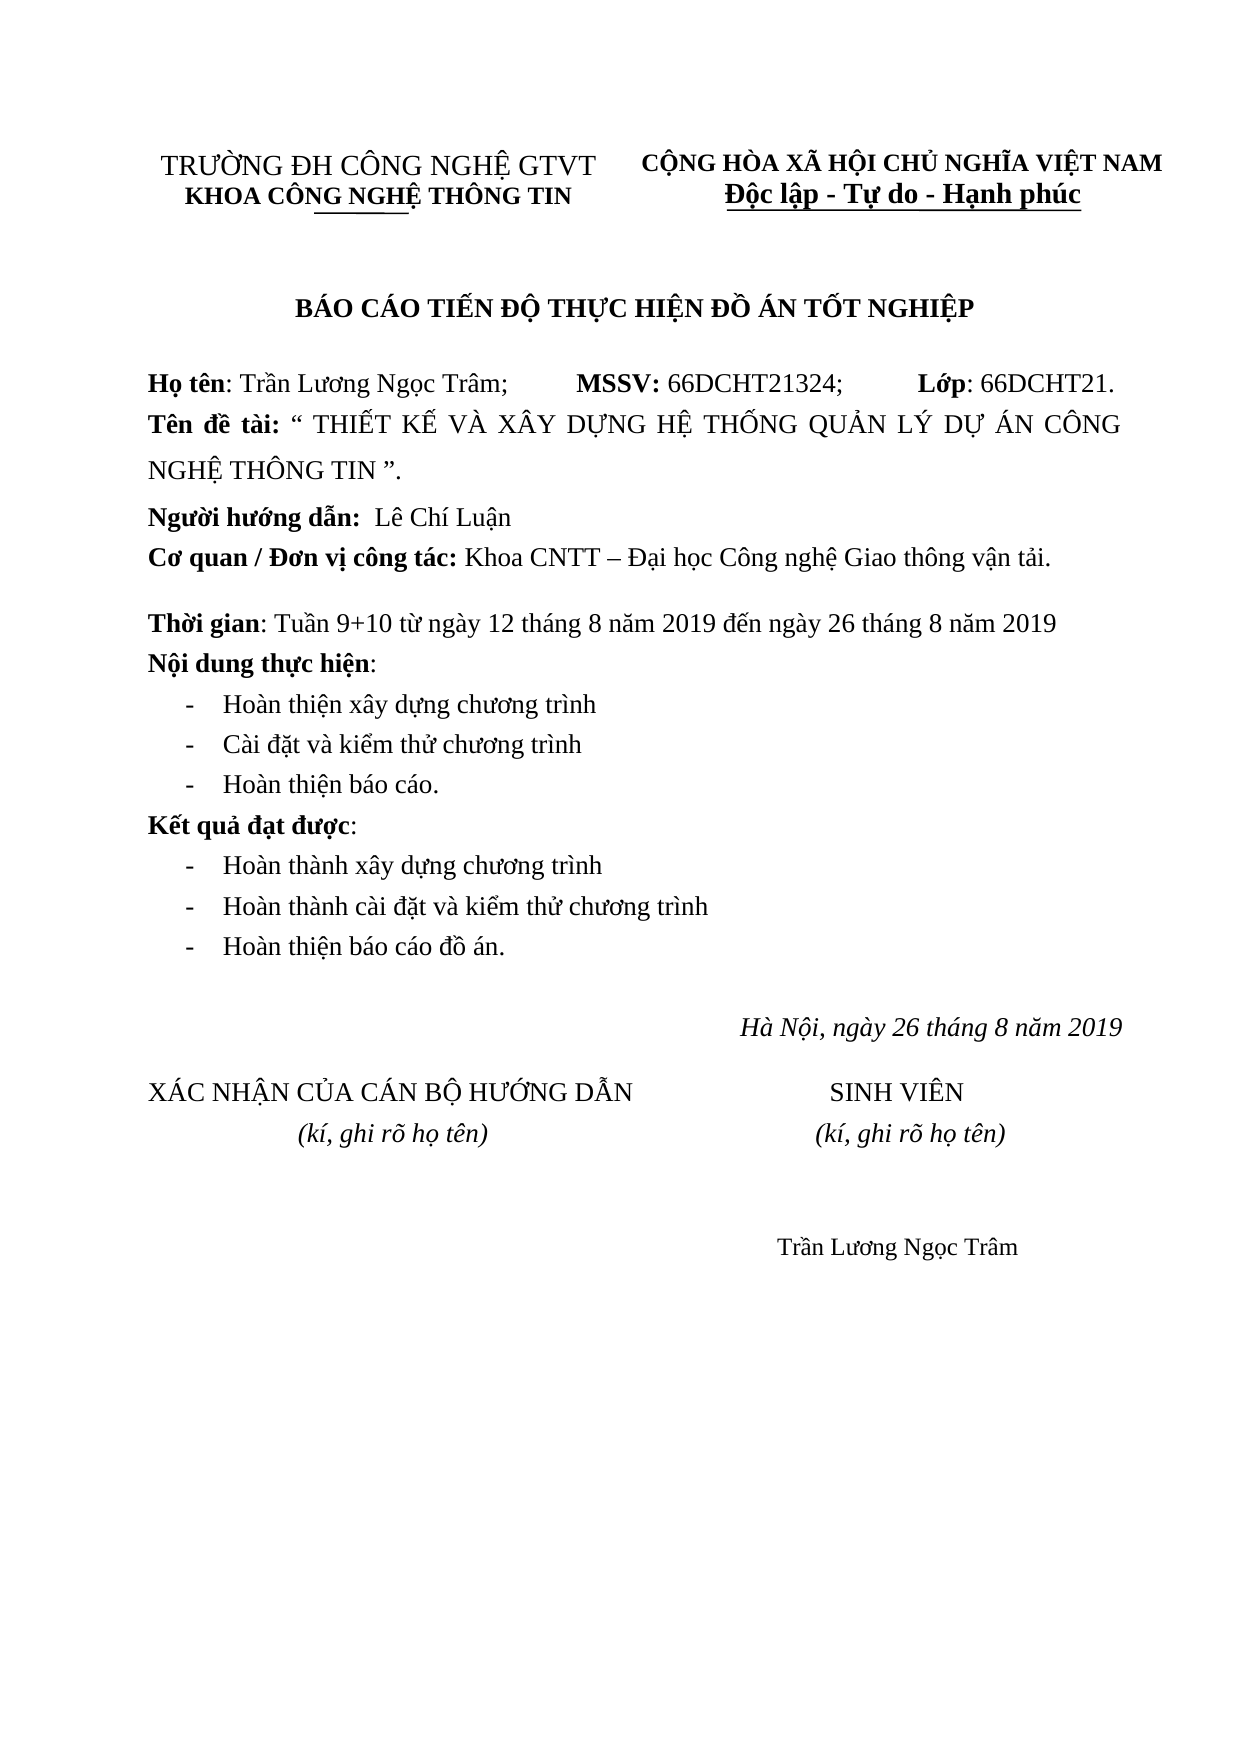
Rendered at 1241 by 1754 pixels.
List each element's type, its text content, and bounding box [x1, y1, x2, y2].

list Hoàn thiện báo cáo đồ án. [185, 930, 1122, 961]
text Thời gian: Tuần 9+10 từ ngày 12 tháng 8 năm 2019 đến ngày 26 tháng 8 năm 2019 [148, 607, 1122, 638]
text Cơ quan / Đơn vị công tác: Khoa CNTT – Đại học Công nghệ Giao thông vận tải. [148, 541, 1122, 573]
table_header CỘNG HÒA XÃ HỘI CHỦ NGHĨA VIỆT NAM Độc lập - Tự do - Hạnh phúc [620, 148, 1185, 239]
text (kí, ghi rõ họ tên) (kí, ghi rõ họ tên) [223, 1117, 1122, 1148]
list Hoàn thiện báo cáo. [185, 768, 1122, 800]
list Hoàn thành xây dựng chương trình [185, 849, 1122, 881]
text Hà Nội, ngày 26 tháng 8 năm 2019 [148, 1011, 1122, 1042]
list Hoàn thiện xây dựng chương trình [185, 688, 1122, 719]
text Tên đề tài: “ THIẾT KẾ VÀ XÂY DỰNG HỆ THỐNG QUẢN LÝ DỰ ÁN CÔNG NGHỆ THÔNG TIN ”. [148, 408, 1122, 486]
text BÁO CÁO TIẾN ĐỘ THỰC HIỆN ĐỒ ÁN TỐT NGHIỆP [148, 292, 1122, 324]
text Trần Lương Ngọc Trâm [598, 1232, 1122, 1261]
text XÁC NHẬN CỦA CÁN BỘ HƯỚNG DẪN SINH VIÊN [148, 1076, 1122, 1108]
list Cài đặt và kiểm thử chương trình [185, 728, 1122, 759]
text Nội dung thực hiện: [148, 647, 1122, 678]
table_header TRƯỜNG ĐH CÔNG NGHỆ GTVT KHOA CÔNG NGHỆ THÔNG TIN [136, 148, 620, 239]
text Họ tên: Trần Lương Ngọc Trâm; MSSV: 66DCHT21324; Lớp: 66DCHT21. [148, 367, 1122, 398]
list Hoàn thành cài đặt và kiểm thử chương trình [185, 890, 1122, 921]
text Người hướng dẫn: Lê Chí Luận [148, 501, 1122, 532]
text Kết quả đạt được: [148, 809, 1122, 840]
